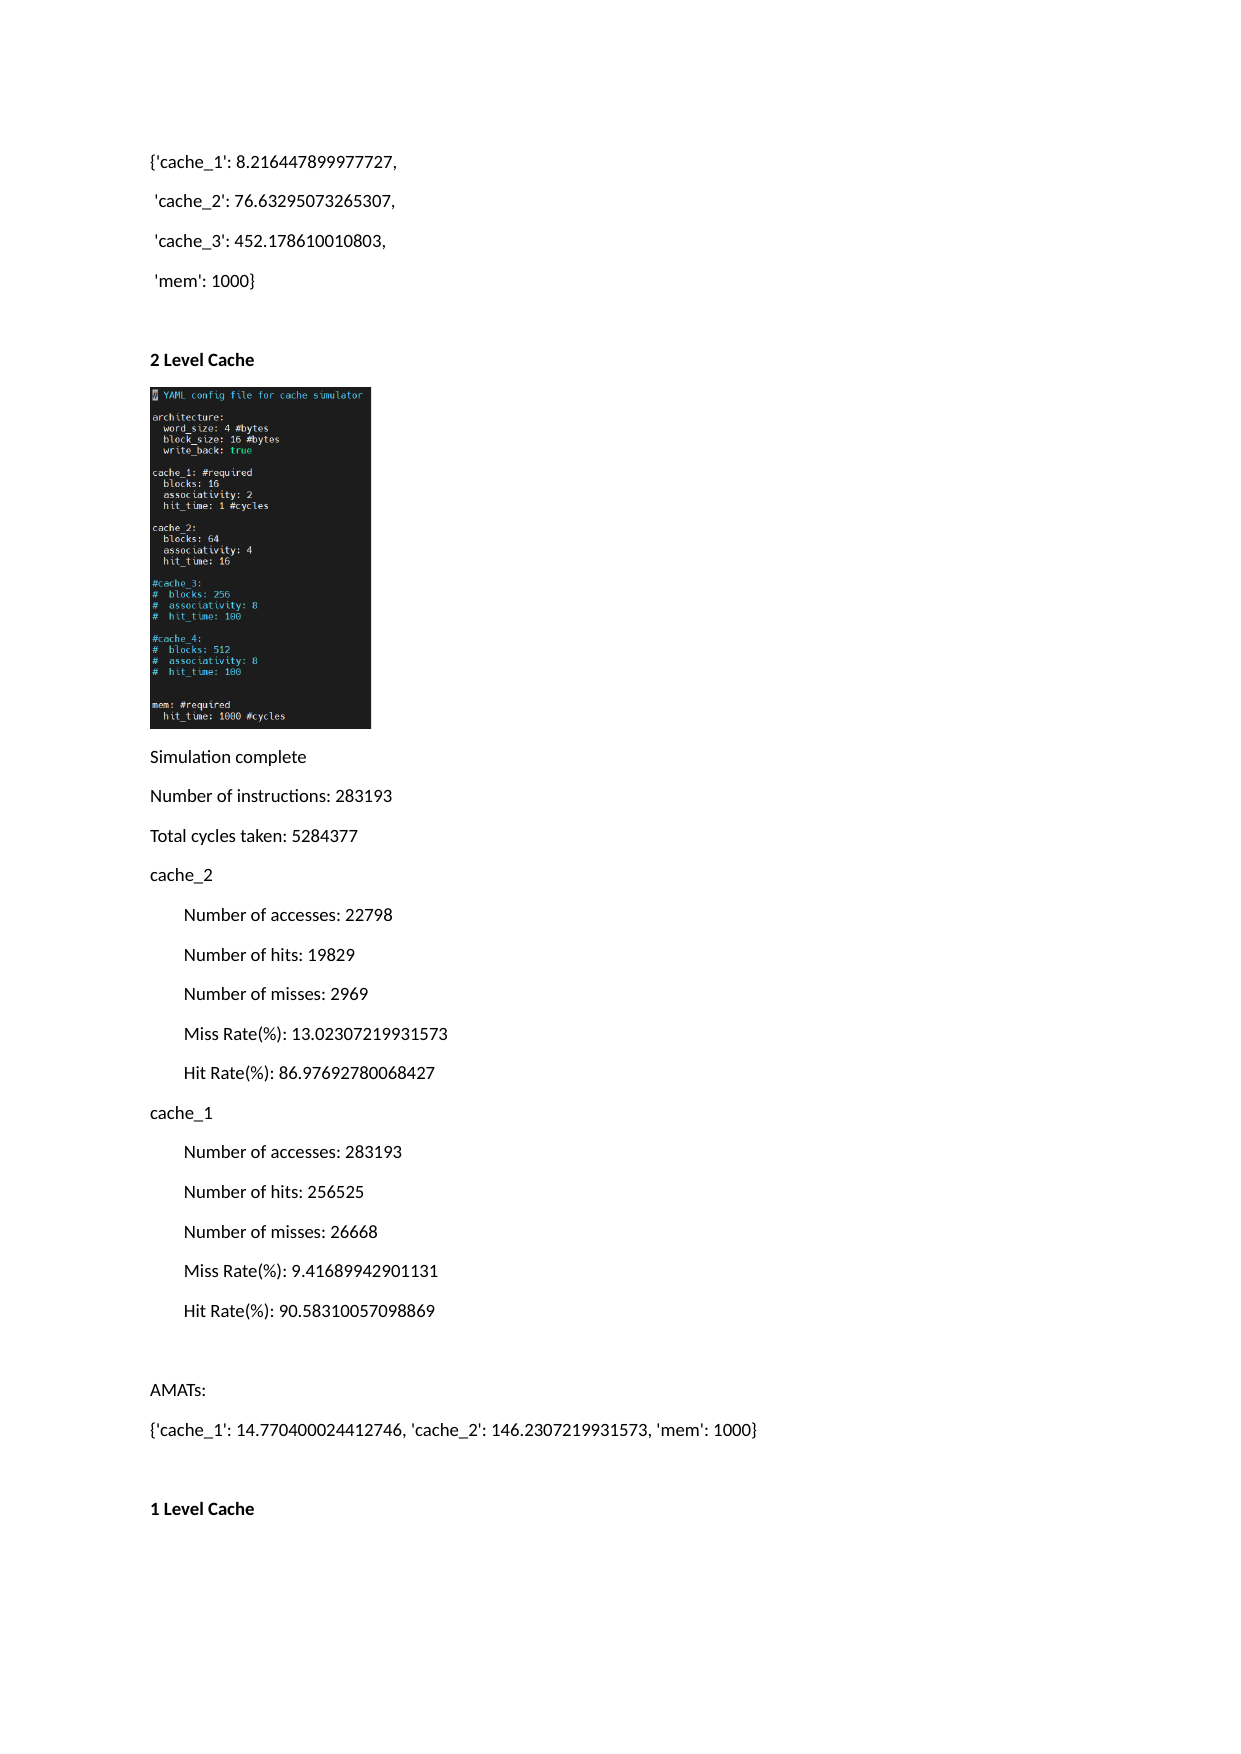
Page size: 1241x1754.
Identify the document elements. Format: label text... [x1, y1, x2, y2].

text Miss Rate(%): 9.41689942901131 [150, 1259, 1090, 1282]
text cache_1 [150, 1101, 1090, 1124]
text 2 Level Cache [150, 348, 1090, 371]
text AMATs: [150, 1378, 1090, 1401]
text Simulation complete [150, 745, 1090, 768]
text Number of hits: 19829 [150, 943, 1090, 966]
text {'cache_1': 8.216447899977727, [150, 150, 1090, 173]
text Number of instructions: 283193 [150, 784, 1090, 807]
text Number of hits: 256525 [150, 1180, 1090, 1203]
text 'cache_3': 452.178610010803, [150, 229, 1090, 252]
picture [150, 387, 372, 729]
text Number of accesses: 22798 [150, 903, 1090, 926]
text 1 Level Cache [150, 1497, 1090, 1520]
text Number of accesses: 283193 [150, 1141, 1090, 1163]
text Hit Rate(%): 90.58310057098869 [150, 1299, 1090, 1322]
text 'cache_2': 76.63295073265307, [150, 189, 1090, 212]
text cache_2 [150, 863, 1090, 886]
text 'mem': 1000} [150, 269, 1090, 292]
text Number of misses: 2969 [150, 982, 1090, 1005]
text {'cache_1': 14.770400024412746, 'cache_2': 146.2307219931573, 'mem': 1000} [150, 1418, 1090, 1441]
text Total cycles taken: 5284377 [150, 824, 1090, 847]
text Hit Rate(%): 86.97692780068427 [150, 1061, 1090, 1084]
text Miss Rate(%): 13.02307219931573 [150, 1022, 1090, 1045]
text Number of misses: 26668 [150, 1220, 1090, 1243]
